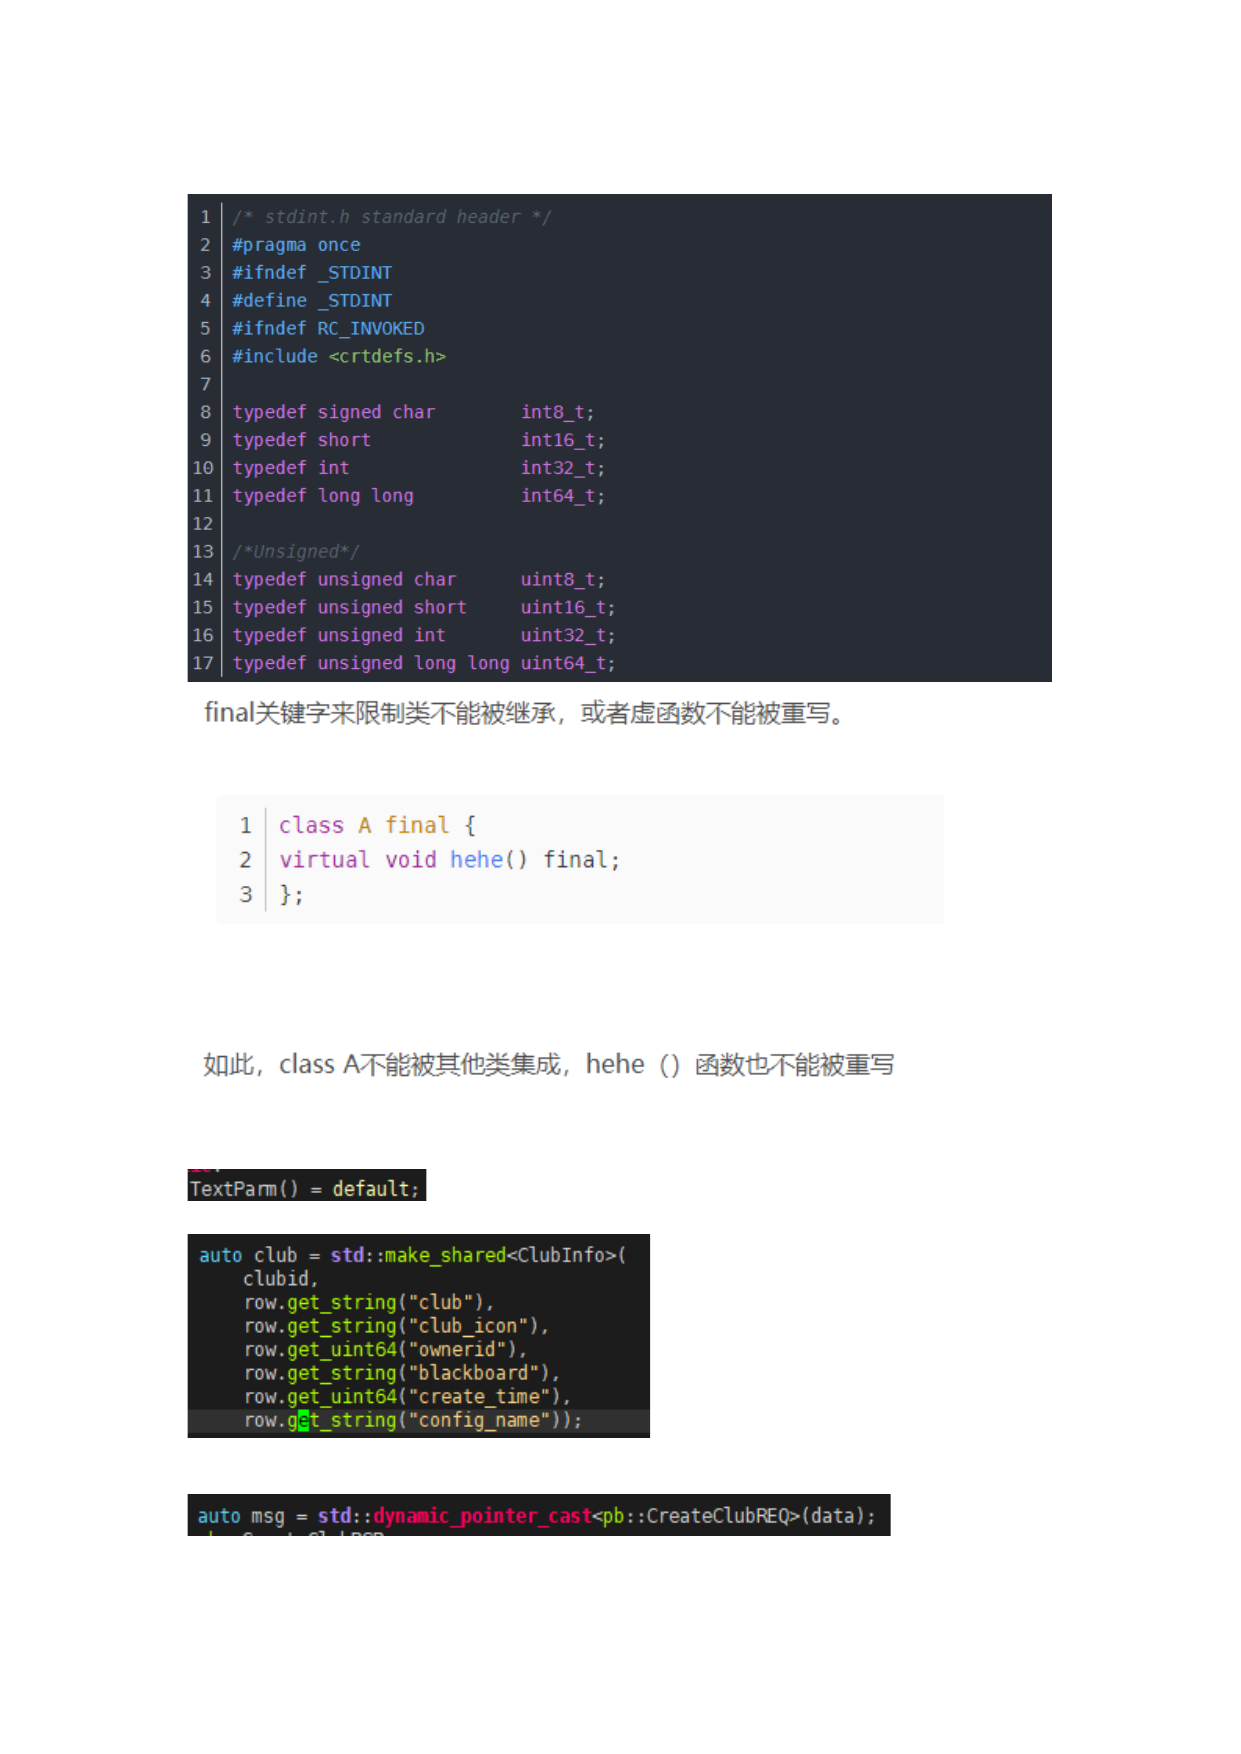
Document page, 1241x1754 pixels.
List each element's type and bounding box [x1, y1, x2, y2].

picture [187, 1494, 891, 1536]
picture [187, 1169, 427, 1201]
picture [187, 194, 1052, 1100]
picture [187, 1234, 650, 1438]
